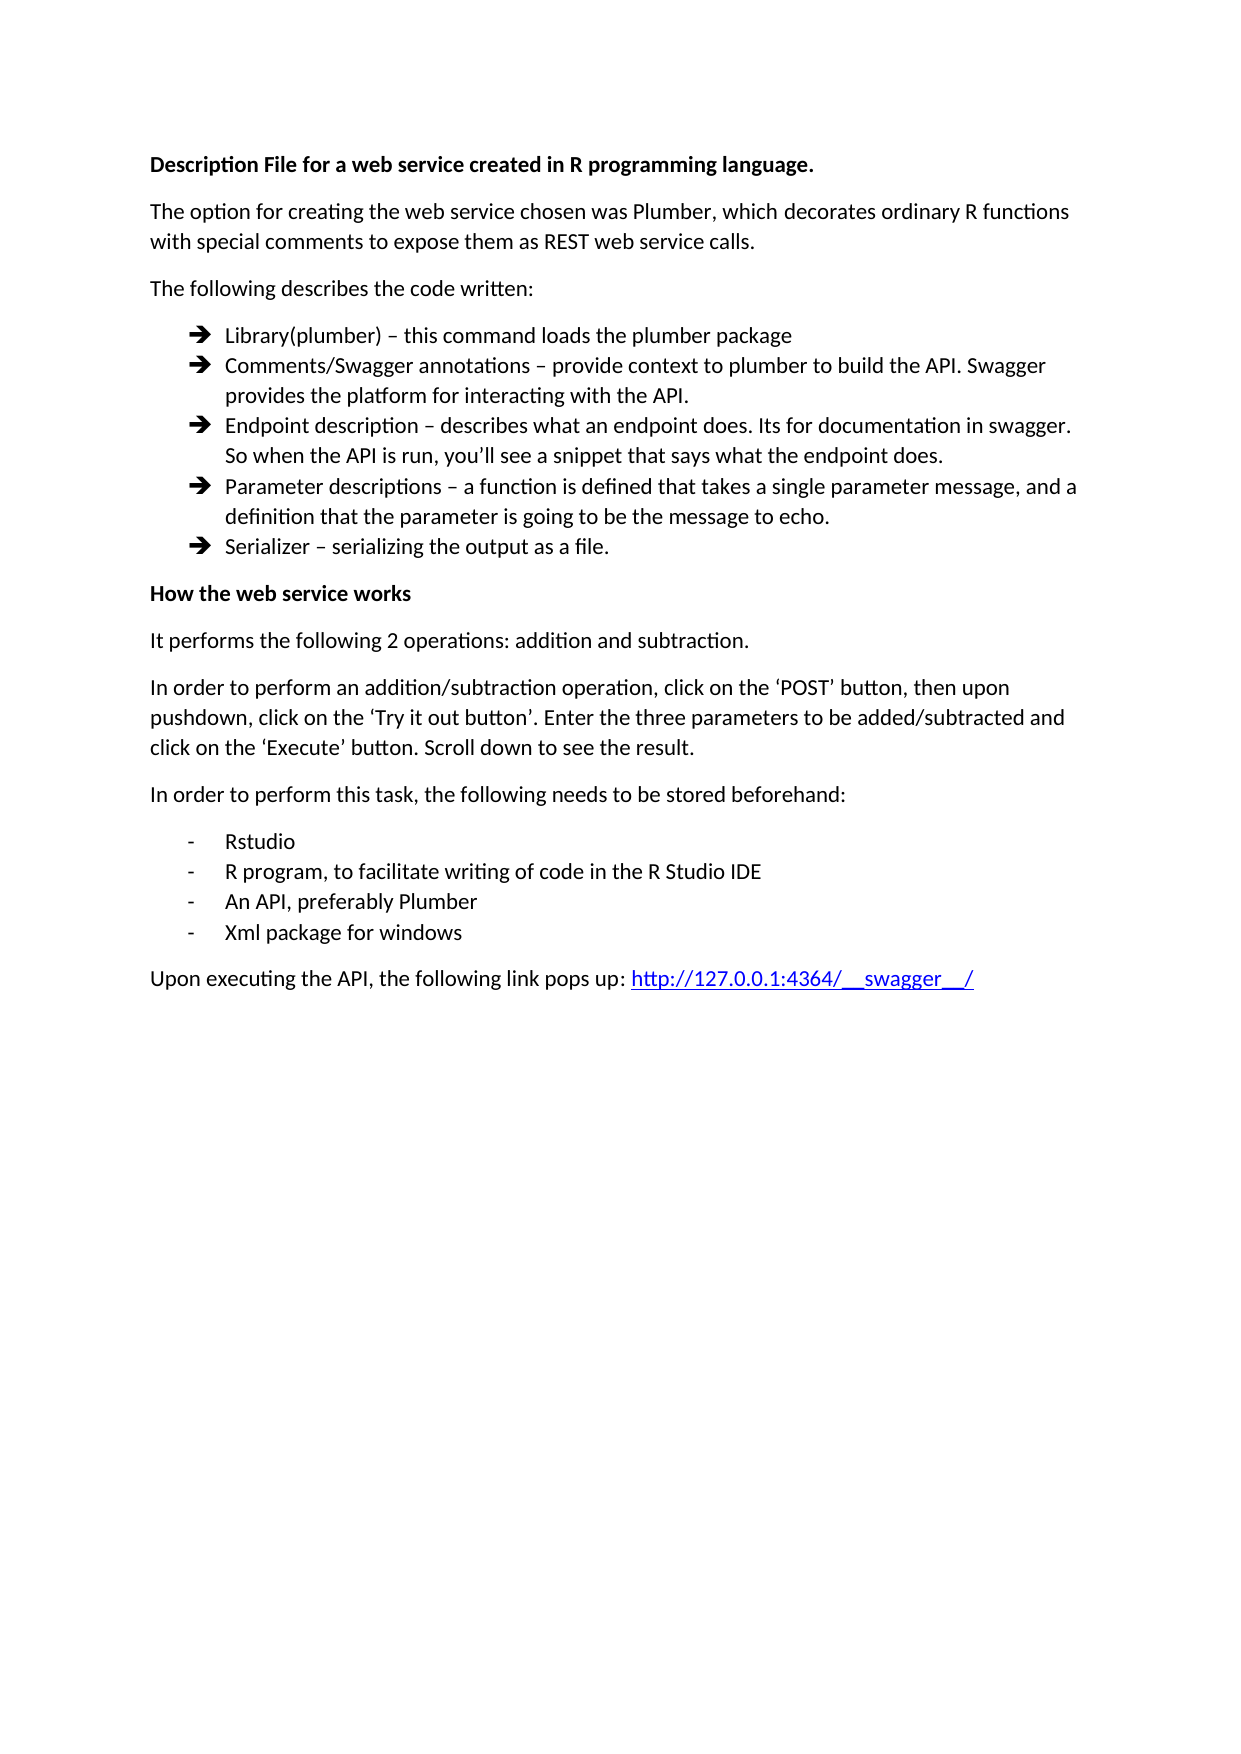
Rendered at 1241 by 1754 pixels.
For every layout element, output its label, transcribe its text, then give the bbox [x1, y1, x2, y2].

text The following describes the code written: [150, 274, 1090, 302]
list Rstudio [187, 827, 1090, 855]
list Xml package for windows [187, 918, 1090, 946]
text How the web service works [150, 579, 1090, 607]
text It performs the following 2 operations: addition and subtraction. [150, 626, 1090, 654]
list Serializer – serializing the output as a file. [187, 532, 1090, 560]
list Library(plumber) – this command loads the plumber package [187, 321, 1090, 349]
list Comments/Swagger annotations – provide context to plumber to build the API. Swagger provides the platform for interacting with the API. [187, 351, 1090, 409]
list Parameter descriptions – a function is defined that takes a single parameter message, and a definition that the parameter is going to be the message to echo. [187, 472, 1090, 530]
text The option for creating the web service chosen was Plumber, which decorates ordinary R functions with special comments to expose them as REST web service calls. [150, 197, 1090, 255]
list R program, to facilitate writing of code in the R Studio IDE [187, 857, 1090, 885]
text Upon executing the API, the following link pops up: http://127.0.0.1:4364/__swagger__/ [150, 964, 1090, 993]
list An API, preferably Plumber [187, 887, 1090, 916]
text Description File for a web service created in R programming language. [150, 150, 1090, 178]
text In order to perform this task, the following needs to be stored beforehand: [150, 780, 1090, 808]
list Endpoint description – describes what an endpoint does. Its for documentation in swagger. So when the API is run, you’ll see a snippet that says what the endpoint does. [187, 411, 1090, 470]
text In order to perform an addition/subtraction operation, click on the ‘POST’ button, then upon pushdown, click on the ‘Try it out button’. Enter the three parameters to be added/subtracted and click on the ‘Execute’ button. Scroll down to see the result. [150, 673, 1090, 761]
